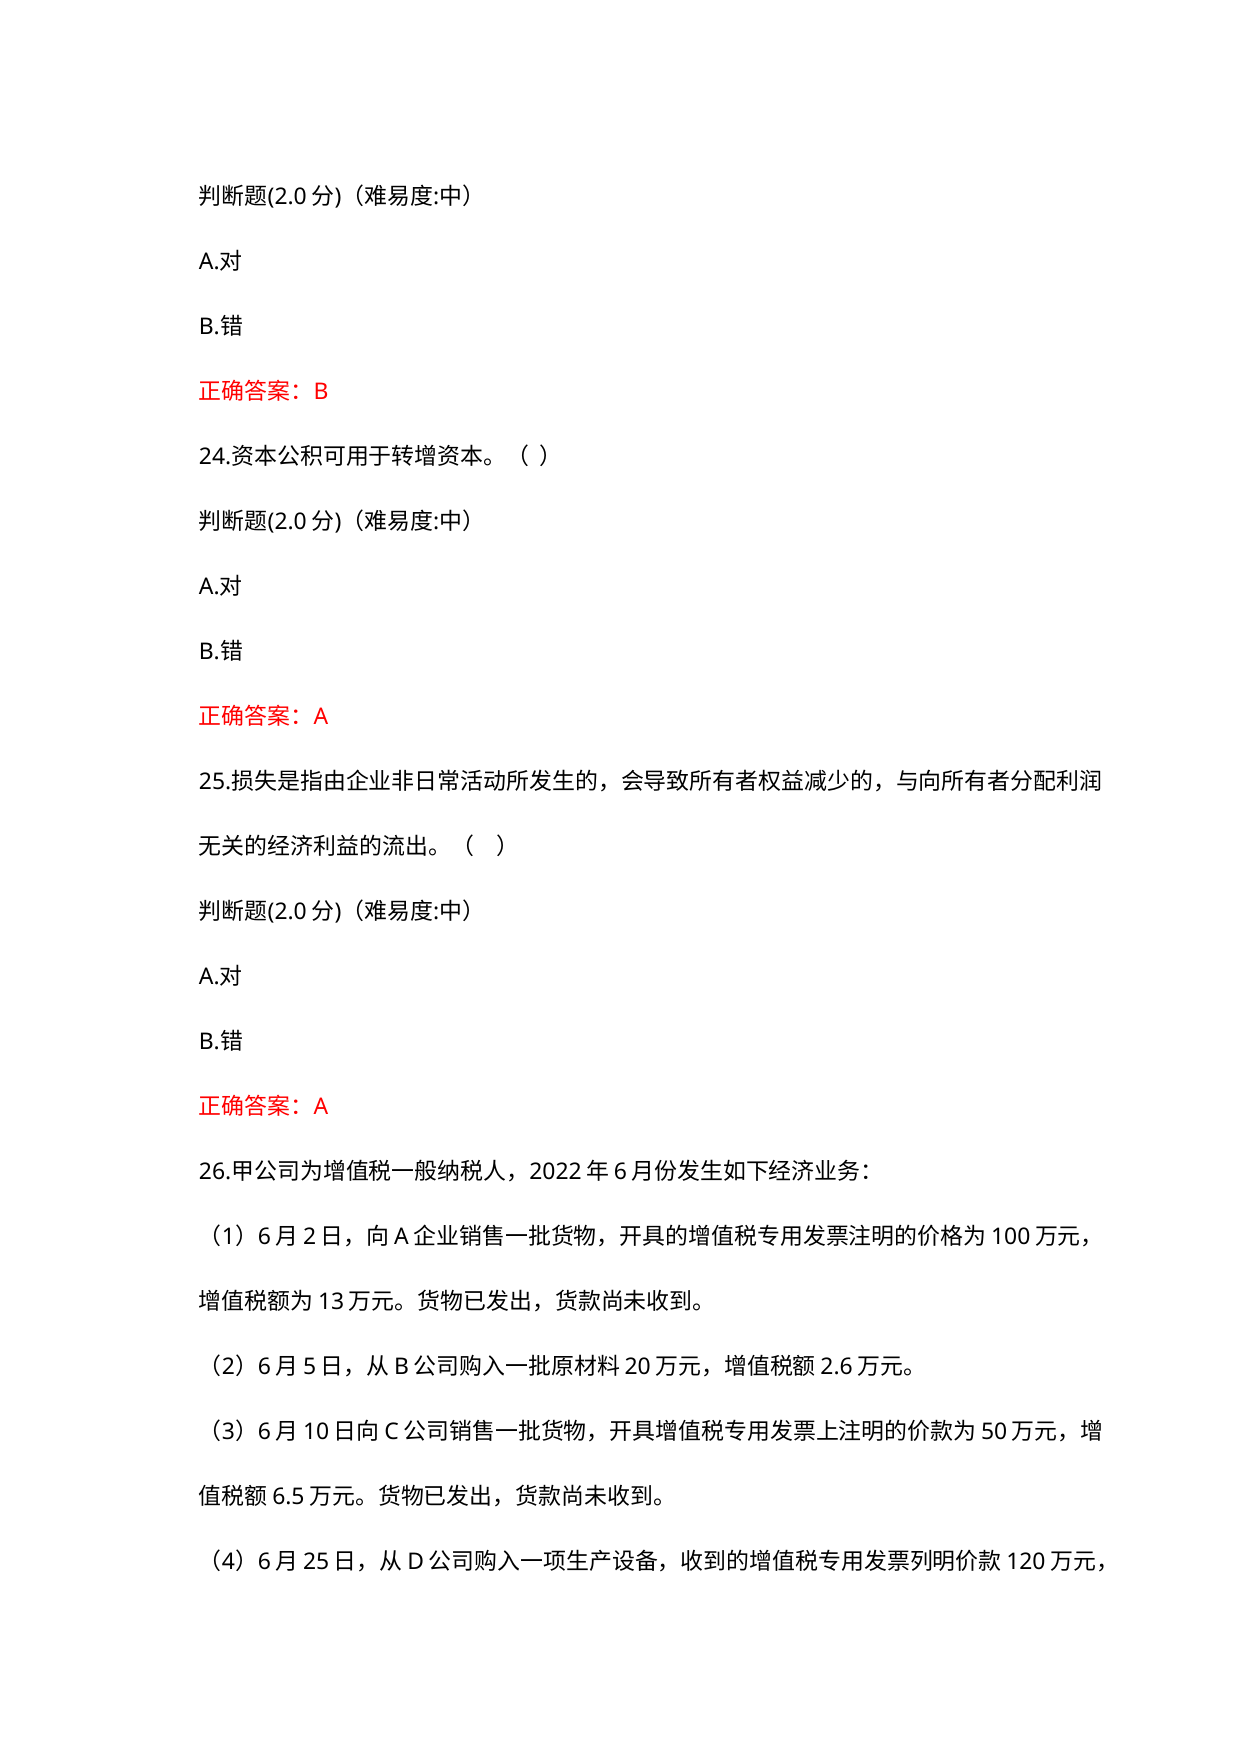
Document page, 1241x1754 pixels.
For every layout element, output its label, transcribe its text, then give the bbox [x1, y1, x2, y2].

table_cell A.对 [188, 552, 1135, 617]
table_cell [188, 1527, 1135, 1592]
table_cell 正确答案：B [188, 357, 1135, 422]
table_cell B.错 [188, 292, 1135, 357]
table_cell B.错 [188, 617, 1135, 682]
table_cell （2）6月5日，从B公司购入一批原材料20万元，增值税额2.6万元。 [188, 1332, 1135, 1397]
table_cell （3）6月10日向C公司销售一批货物，开具增值税专用发票上注明的价款为50万元，增值税额6.5万元。货物已发出，货款尚未收到。 [188, 1397, 1135, 1527]
table_cell 正确答案：A [188, 682, 1135, 747]
table_cell 判断题(2.0分)（难易度:中） [188, 162, 1135, 227]
table_cell 判断题(2.0分)（难易度:中） [188, 877, 1135, 942]
table_cell B.错 [188, 1007, 1135, 1072]
table_cell A.对 [188, 942, 1135, 1007]
table_cell 24.资本公积可用于转增资本。（ ） [188, 422, 1135, 487]
table_cell 判断题(2.0分)（难易度:中） [188, 487, 1135, 552]
table_cell 26.甲公司为增值税一般纳税人，2022年6月份发生如下经济业务： [188, 1137, 1135, 1202]
table_cell A.对 [188, 227, 1135, 292]
table_cell 正确答案：A [188, 1072, 1135, 1137]
table_cell （1）6月2日，向A企业销售一批货物，开具的增值税专用发票注明的价格为100万元，增值税额为13万元。货物已发出，货款尚未收到。 [188, 1202, 1135, 1332]
table_cell 25.损失是指由企业非日常活动所发生的，会导致所有者权益减少的，与向所有者分配利润无关的经济利益的流出。（ ） [188, 747, 1135, 877]
